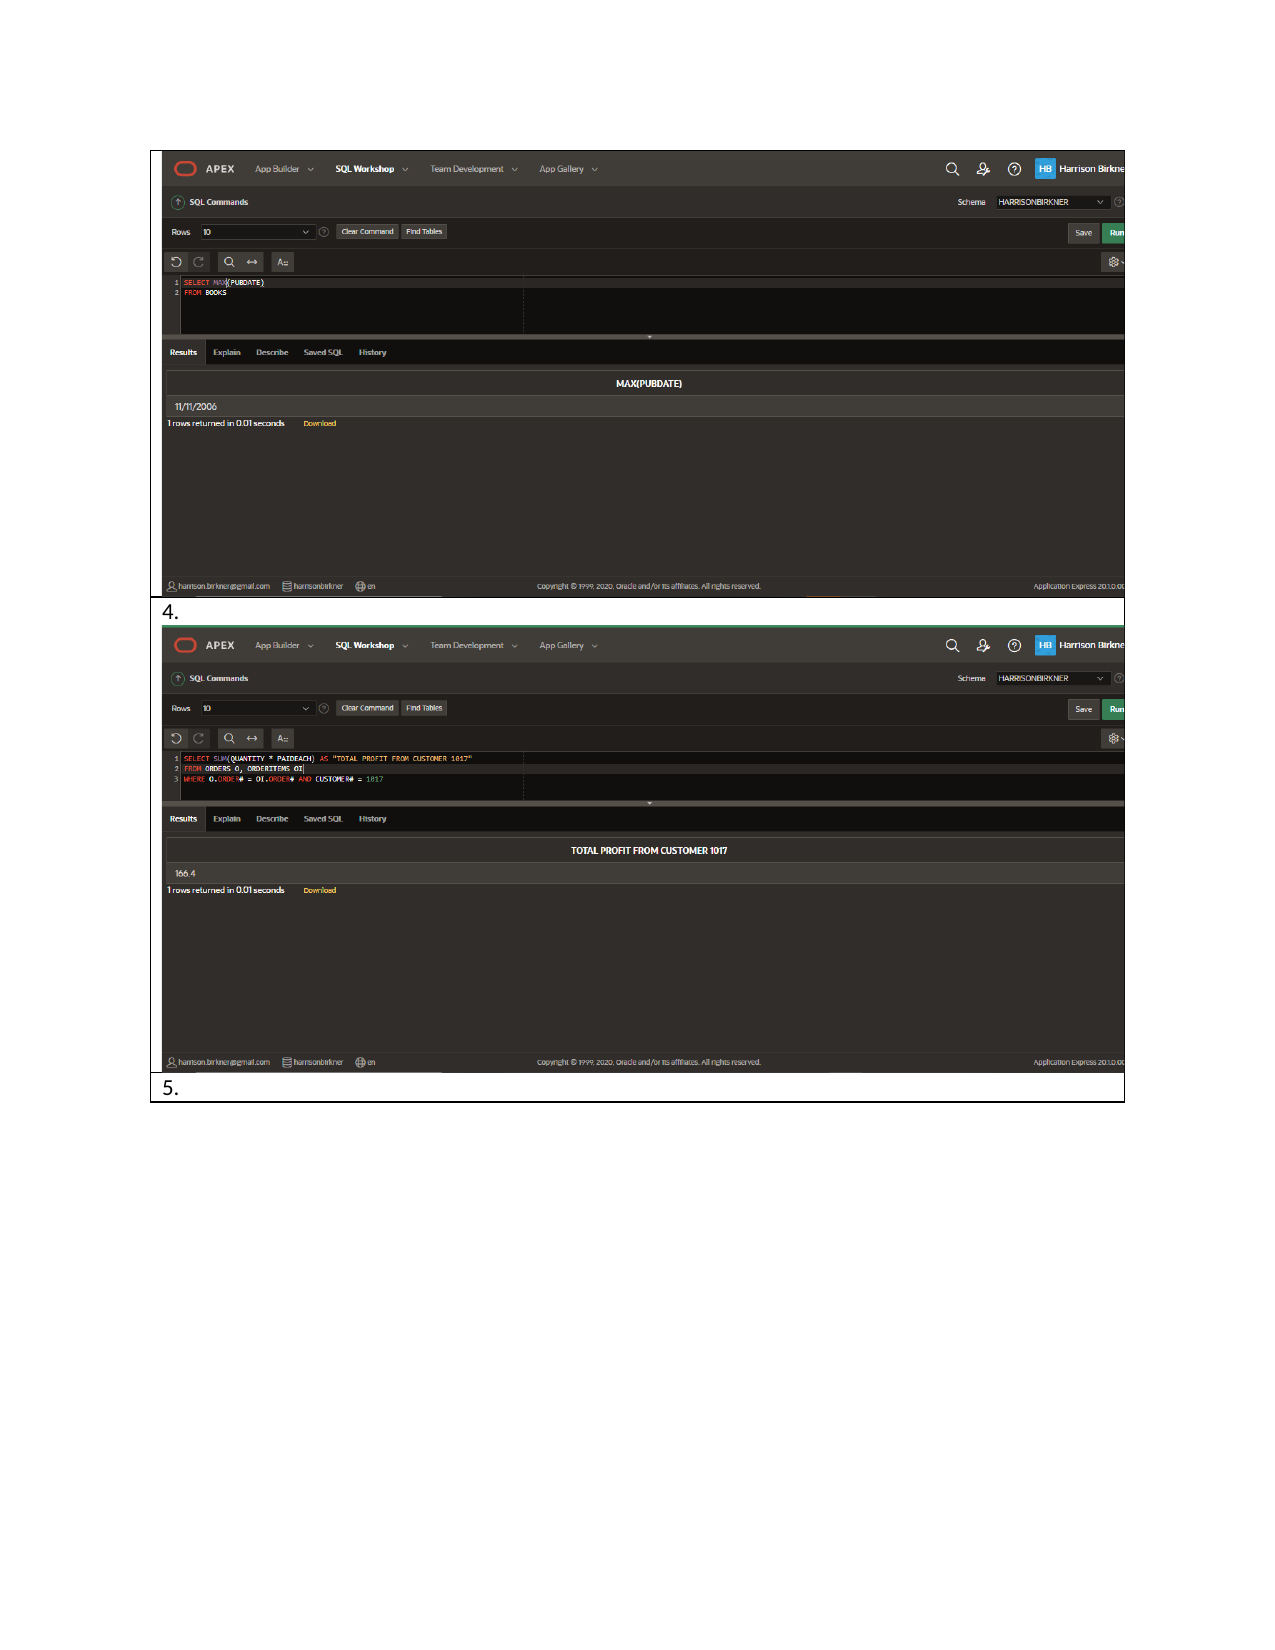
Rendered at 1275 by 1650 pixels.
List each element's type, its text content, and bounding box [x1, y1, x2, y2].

table_cell 5. [151, 1073, 1124, 1101]
table_cell 4. [151, 598, 1124, 1072]
picture [161, 151, 1125, 597]
picture [161, 625, 1125, 1073]
